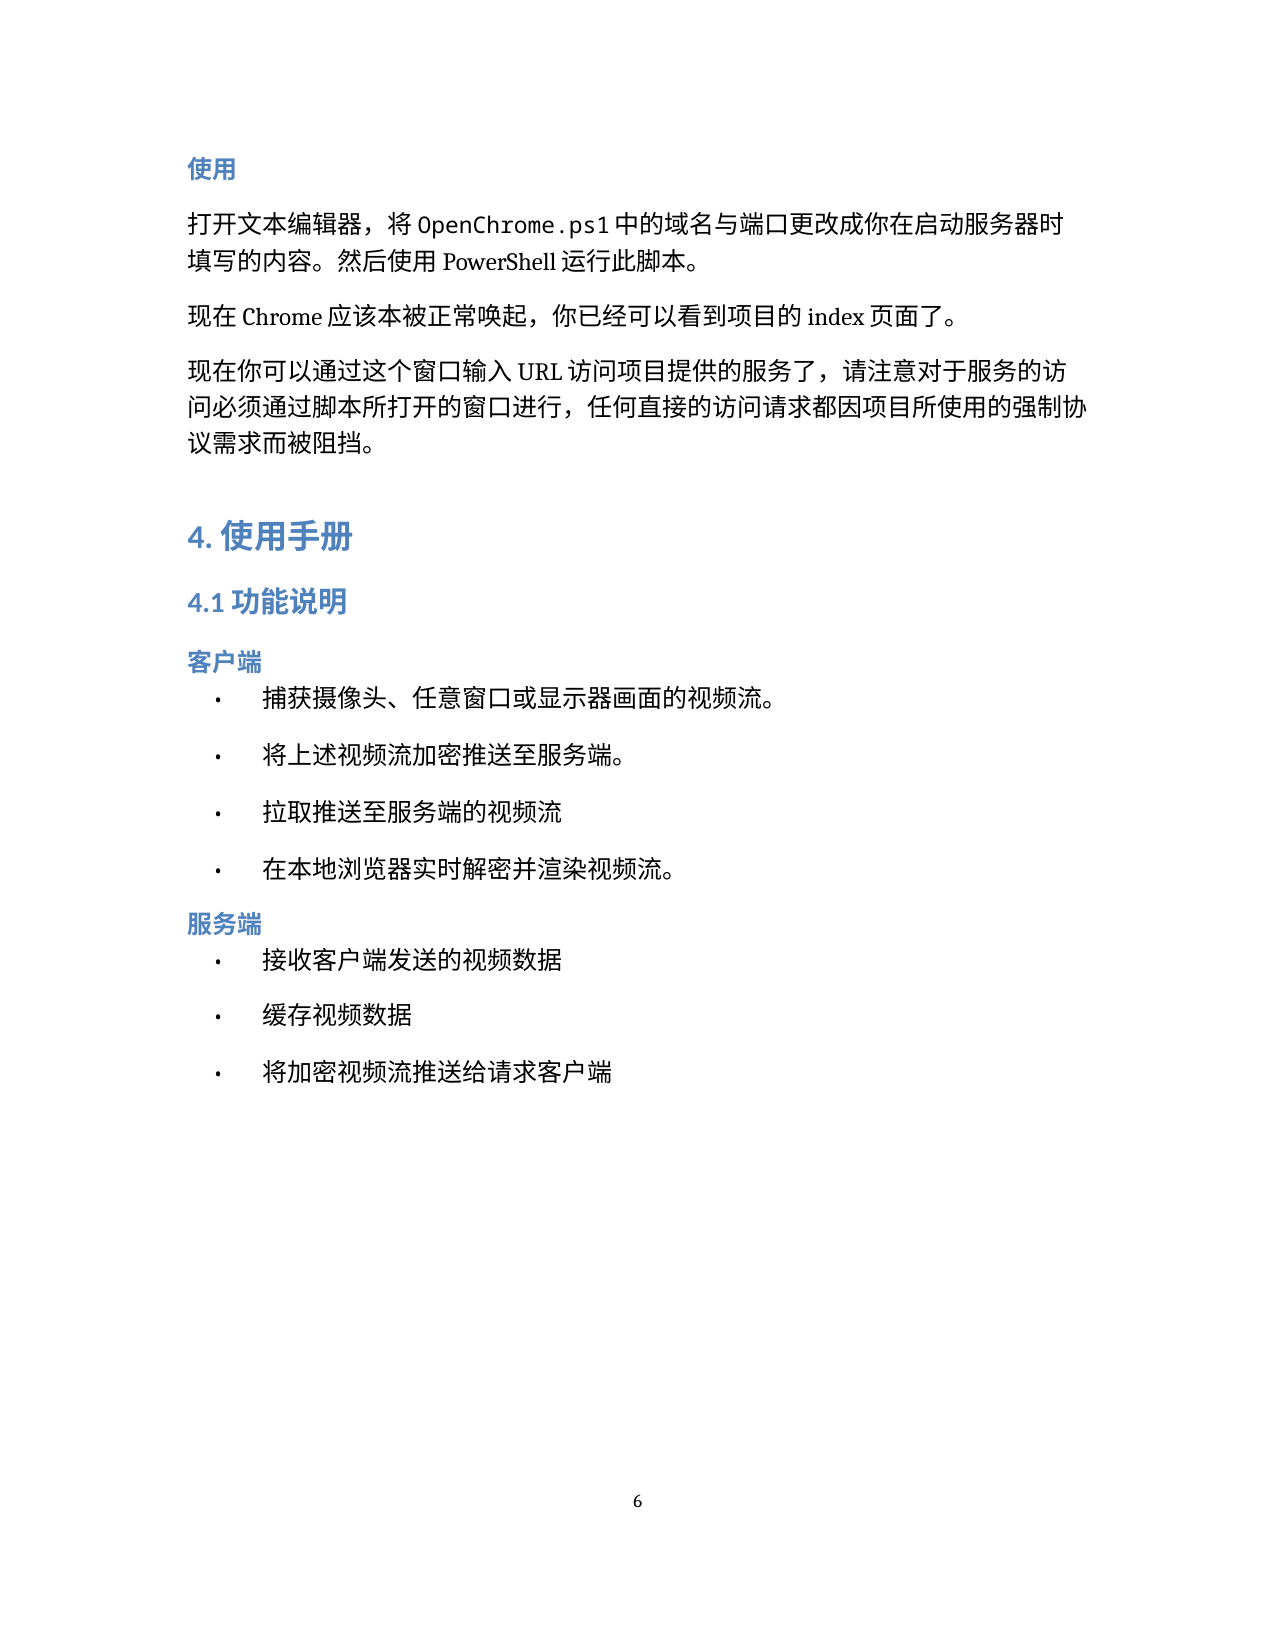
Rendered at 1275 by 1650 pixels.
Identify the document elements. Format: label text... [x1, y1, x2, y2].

subtitle 4.1 功能说明 [187, 579, 1088, 621]
subtitle 服务端 [187, 907, 1088, 941]
text 打开文本编辑器，将OpenChrome.ps1中的域名与端口更改成你在启动服务器时填写的内容。然后使用PowerShell运行此脚本。 [187, 205, 1088, 277]
subtitle 4. 使用手册 [187, 510, 1088, 558]
text 现在你可以通过这个窗口输入URL访问项目提供的服务了，请注意对于服务的访问必须通过脚本所打开的窗口进行，任何直接的访问请求都因项目所使用的强制协议需求而被阻挡。 [187, 351, 1088, 460]
list 拉取推送至服务端的视频流 [212, 793, 1088, 829]
list 将上述视频流加密推送至服务端。 [212, 736, 1088, 772]
subtitle 客户端 [187, 642, 1088, 678]
list 捕获摄像头、任意窗口或显示器画面的视频流。 [212, 678, 1088, 715]
text 现在Chrome应该本被正常唤起，你已经可以看到项目的index页面了。 [187, 296, 1088, 332]
list 缓存视频数据 [212, 998, 1088, 1032]
list 接收客户端发送的视频数据 [212, 941, 1088, 977]
list 在本地浏览器实时解密并渲染视频流。 [212, 850, 1088, 886]
subtitle 使用 [187, 150, 1088, 186]
list 将加密视频流推送给请求客户端 [212, 1053, 1088, 1089]
